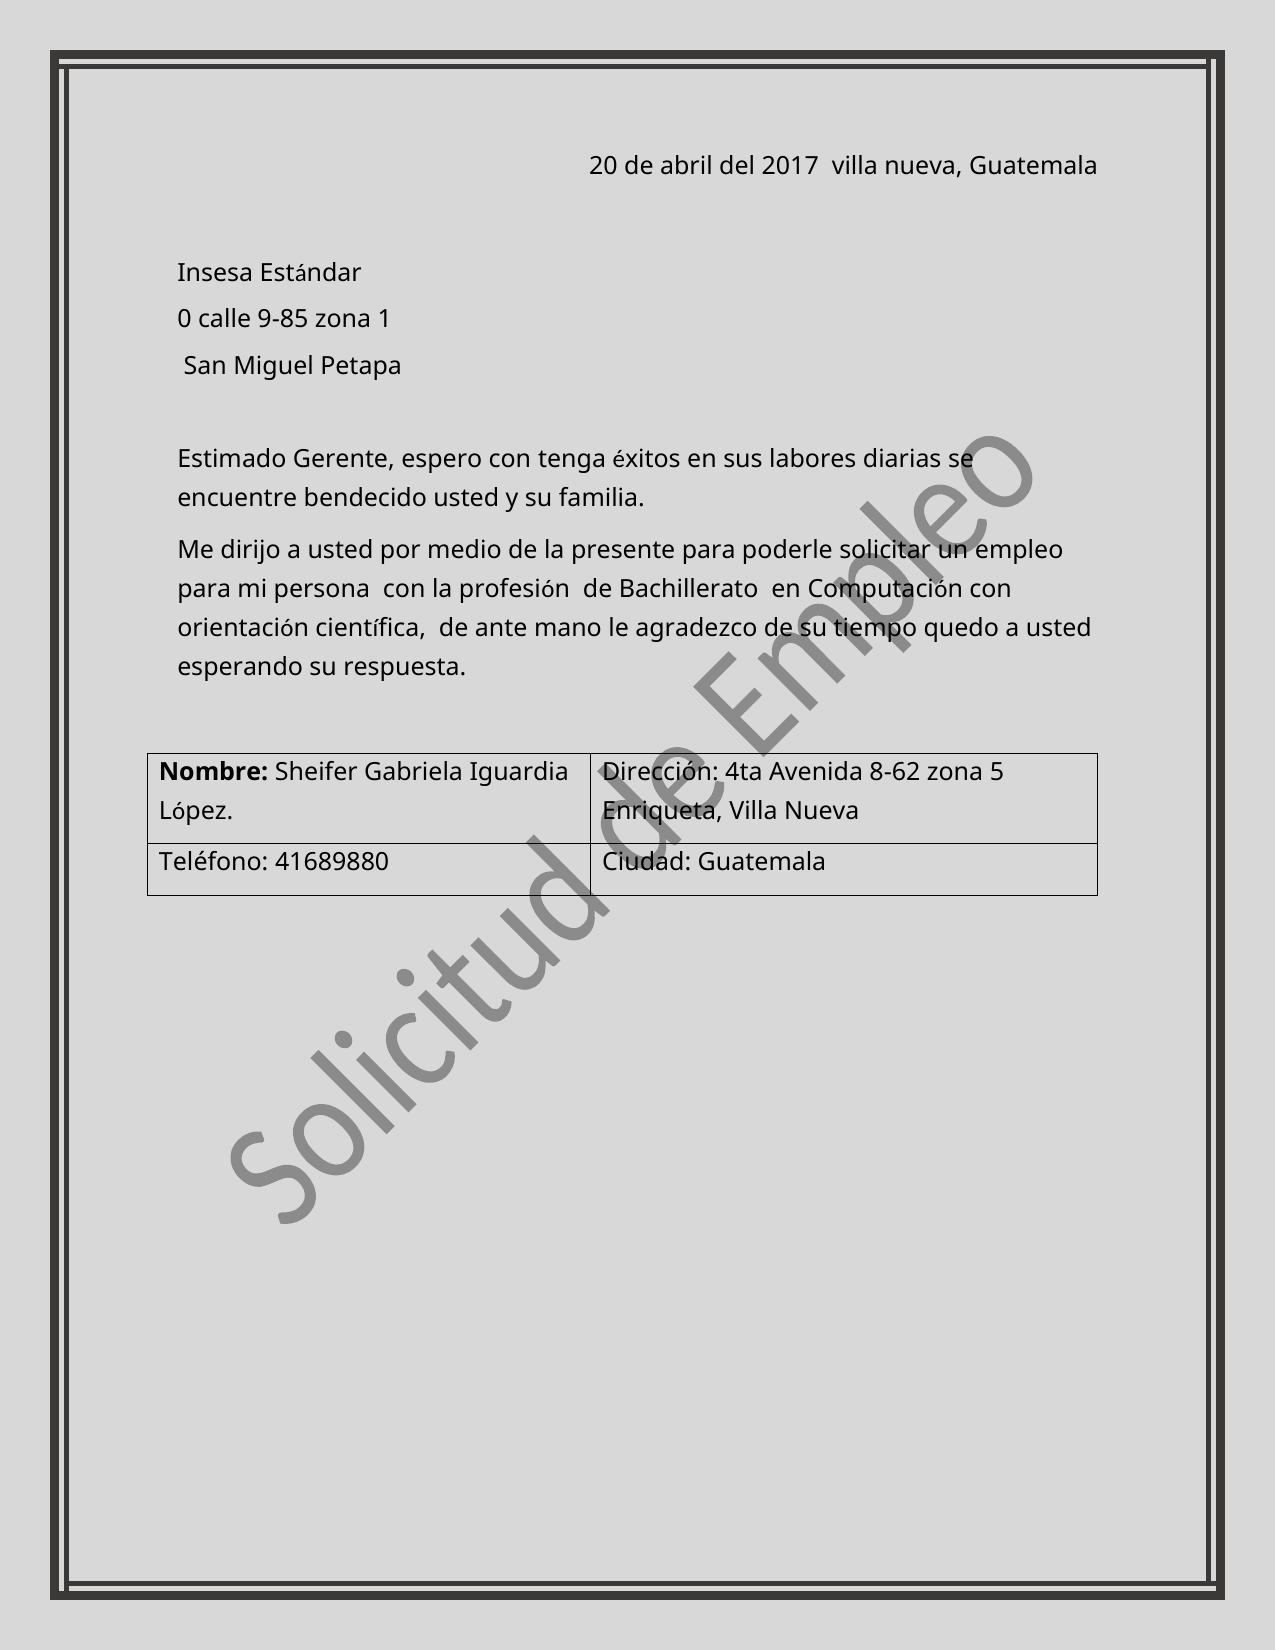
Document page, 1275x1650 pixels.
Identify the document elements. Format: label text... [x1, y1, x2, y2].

text Me dirijo a usted por medio de la presente para poderle solicitar un empleo para mi persona con la profesión de Bachillerato en Computación con orientación científica, de ante mano le agradezco de su tiempo quedo a usted esperando su respuesta. [177, 532, 1098, 683]
table_cell Ciudad: Guatemala [591, 844, 1097, 894]
text Insesa Estándar [177, 254, 1098, 288]
text Estimado Gerente, espero con tenga éxitos en sus labores diarias se encuentre bendecido usted y su familia. [177, 441, 1098, 514]
text 20 de abril del 2017 villa nueva, Guatemala [177, 148, 1098, 182]
table_cell Teléfono: 41689880 [148, 844, 590, 894]
table_header Dirección: 4ta Avenida 8-62 zona 5 Enriqueta, Villa Nueva [591, 754, 1097, 843]
text 0 calle 9-85 zona 1 [177, 301, 1098, 335]
table_header Nombre: Sheifer Gabriela Iguardia López. [148, 754, 590, 843]
text San Miguel Petapa [177, 348, 1098, 382]
